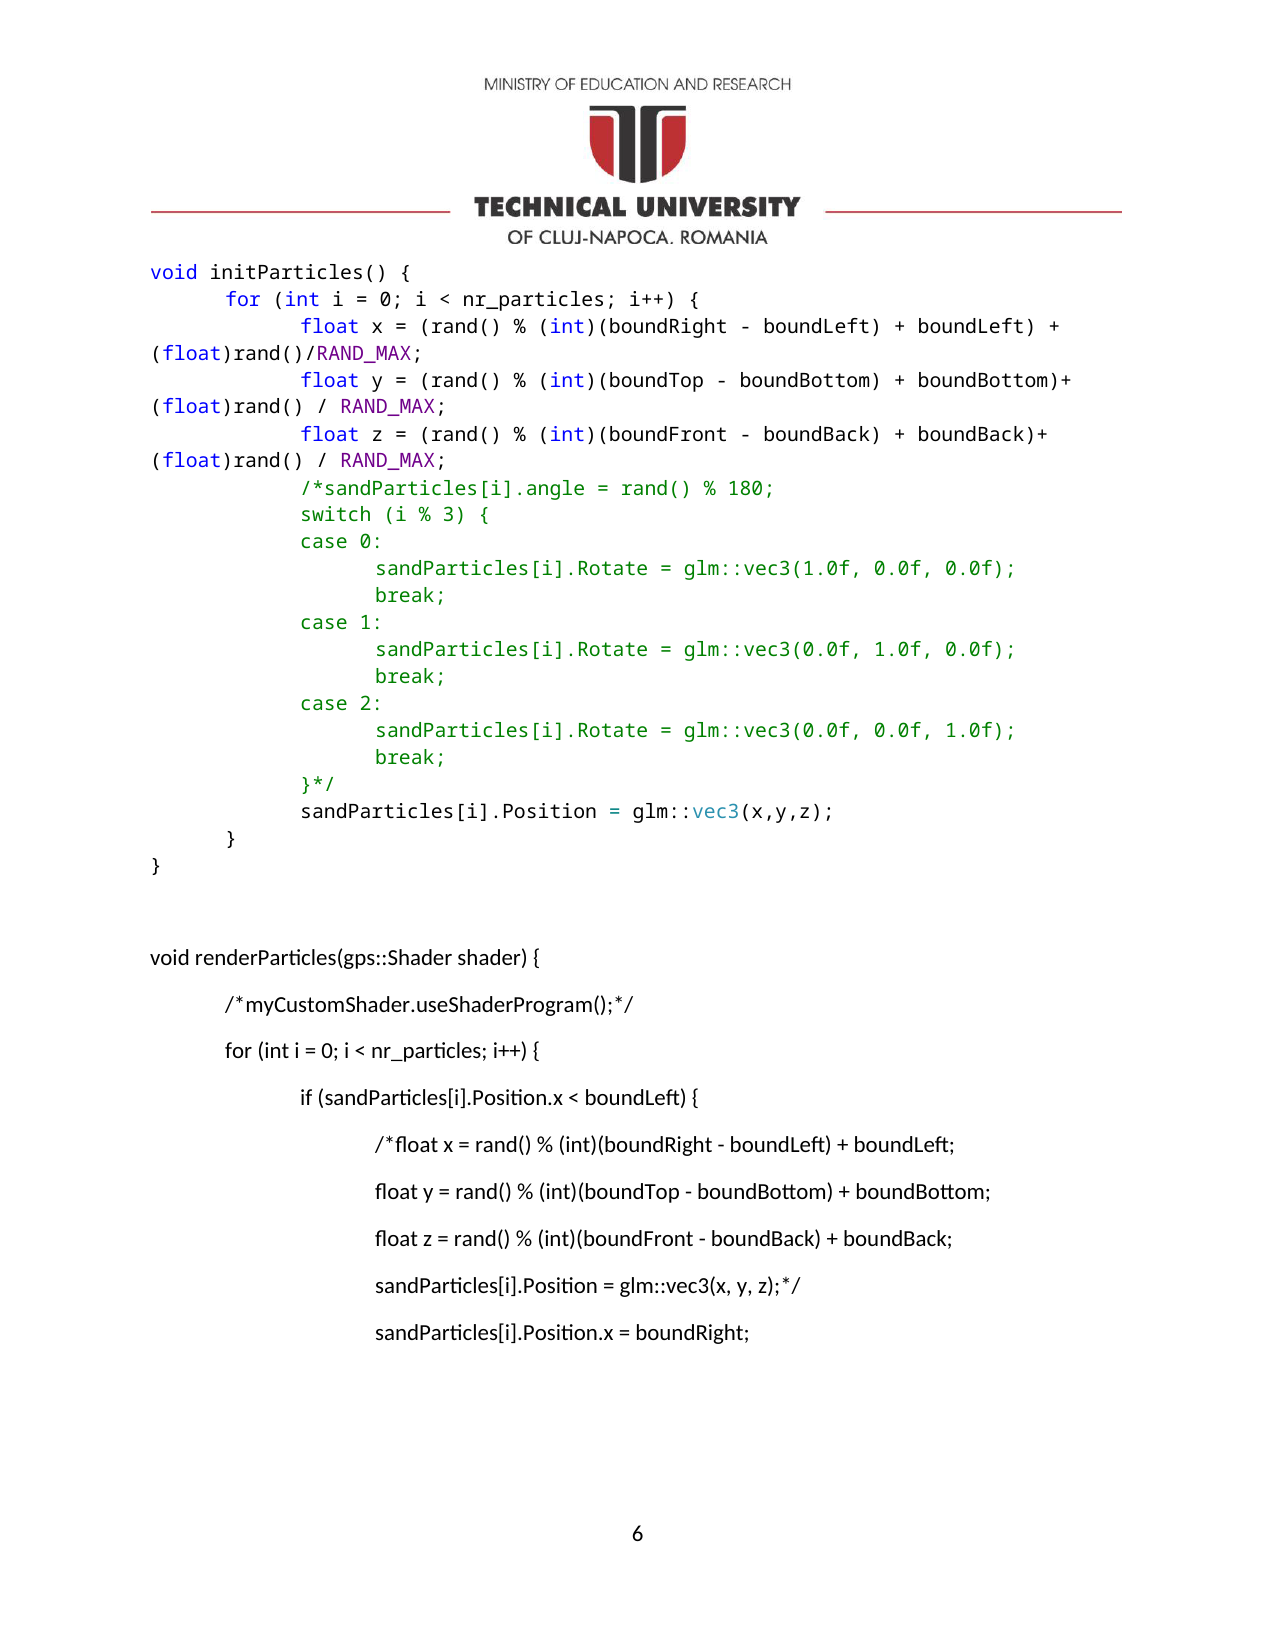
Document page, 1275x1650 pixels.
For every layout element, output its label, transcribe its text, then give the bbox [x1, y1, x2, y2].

text break; [150, 743, 1125, 771]
text case 0: [150, 528, 1125, 555]
text sandParticles[i].Position.x = boundRight; [150, 1318, 1125, 1346]
text for (int i = 0; i < nr_particles; i++) { [150, 285, 1125, 312]
text float y = rand() % (int)(boundTop - boundBottom) + boundBottom; [150, 1177, 1125, 1205]
text sandParticles[i].Position = glm::vec3(x, y, z);*/ [150, 1271, 1125, 1299]
text case 1: [150, 609, 1125, 636]
text float x = (rand() % (int)(boundRight - boundLeft) + boundLeft) + (float)rand()/RAND_MAX; [150, 312, 1125, 366]
text void renderParticles(gps::Shader shader) { [150, 943, 1125, 971]
text } [150, 851, 1125, 878]
text /*float x = rand() % (int)(boundRight - boundLeft) + boundLeft; [150, 1130, 1125, 1158]
text } [150, 824, 1125, 851]
text void initParticles() { [150, 150, 1125, 285]
text switch (i % 3) { [150, 501, 1125, 528]
text /*sandParticles[i].angle = rand() % 180; [150, 474, 1125, 501]
text if (sandParticles[i].Position.x < boundLeft) { [150, 1083, 1125, 1112]
text sandParticles[i].Rotate = glm::vec3(1.0f, 0.0f, 0.0f); [150, 555, 1125, 582]
text sandParticles[i].Rotate = glm::vec3(0.0f, 0.0f, 1.0f); [150, 717, 1125, 743]
text sandParticles[i].Rotate = glm::vec3(0.0f, 1.0f, 0.0f); [150, 636, 1125, 663]
text case 2: [150, 689, 1125, 717]
text for (int i = 0; i < nr_particles; i++) { [150, 1037, 1125, 1065]
text /*myCustomShader.useShaderProgram();*/ [150, 990, 1125, 1018]
text break; [150, 663, 1125, 689]
text }*/ [150, 771, 1125, 797]
text float z = (rand() % (int)(boundFront - boundBack) + boundBack)+ (float)rand() / RAND_MAX; [150, 420, 1125, 474]
text break; [150, 582, 1125, 609]
text float z = rand() % (int)(boundFront - boundBack) + boundBack; [150, 1224, 1125, 1252]
text float y = (rand() % (int)(boundTop - boundBottom) + boundBottom)+ (float)rand() / RAND_MAX; [150, 366, 1125, 420]
text sandParticles[i].Position = glm::vec3(x,y,z); [150, 797, 1125, 824]
